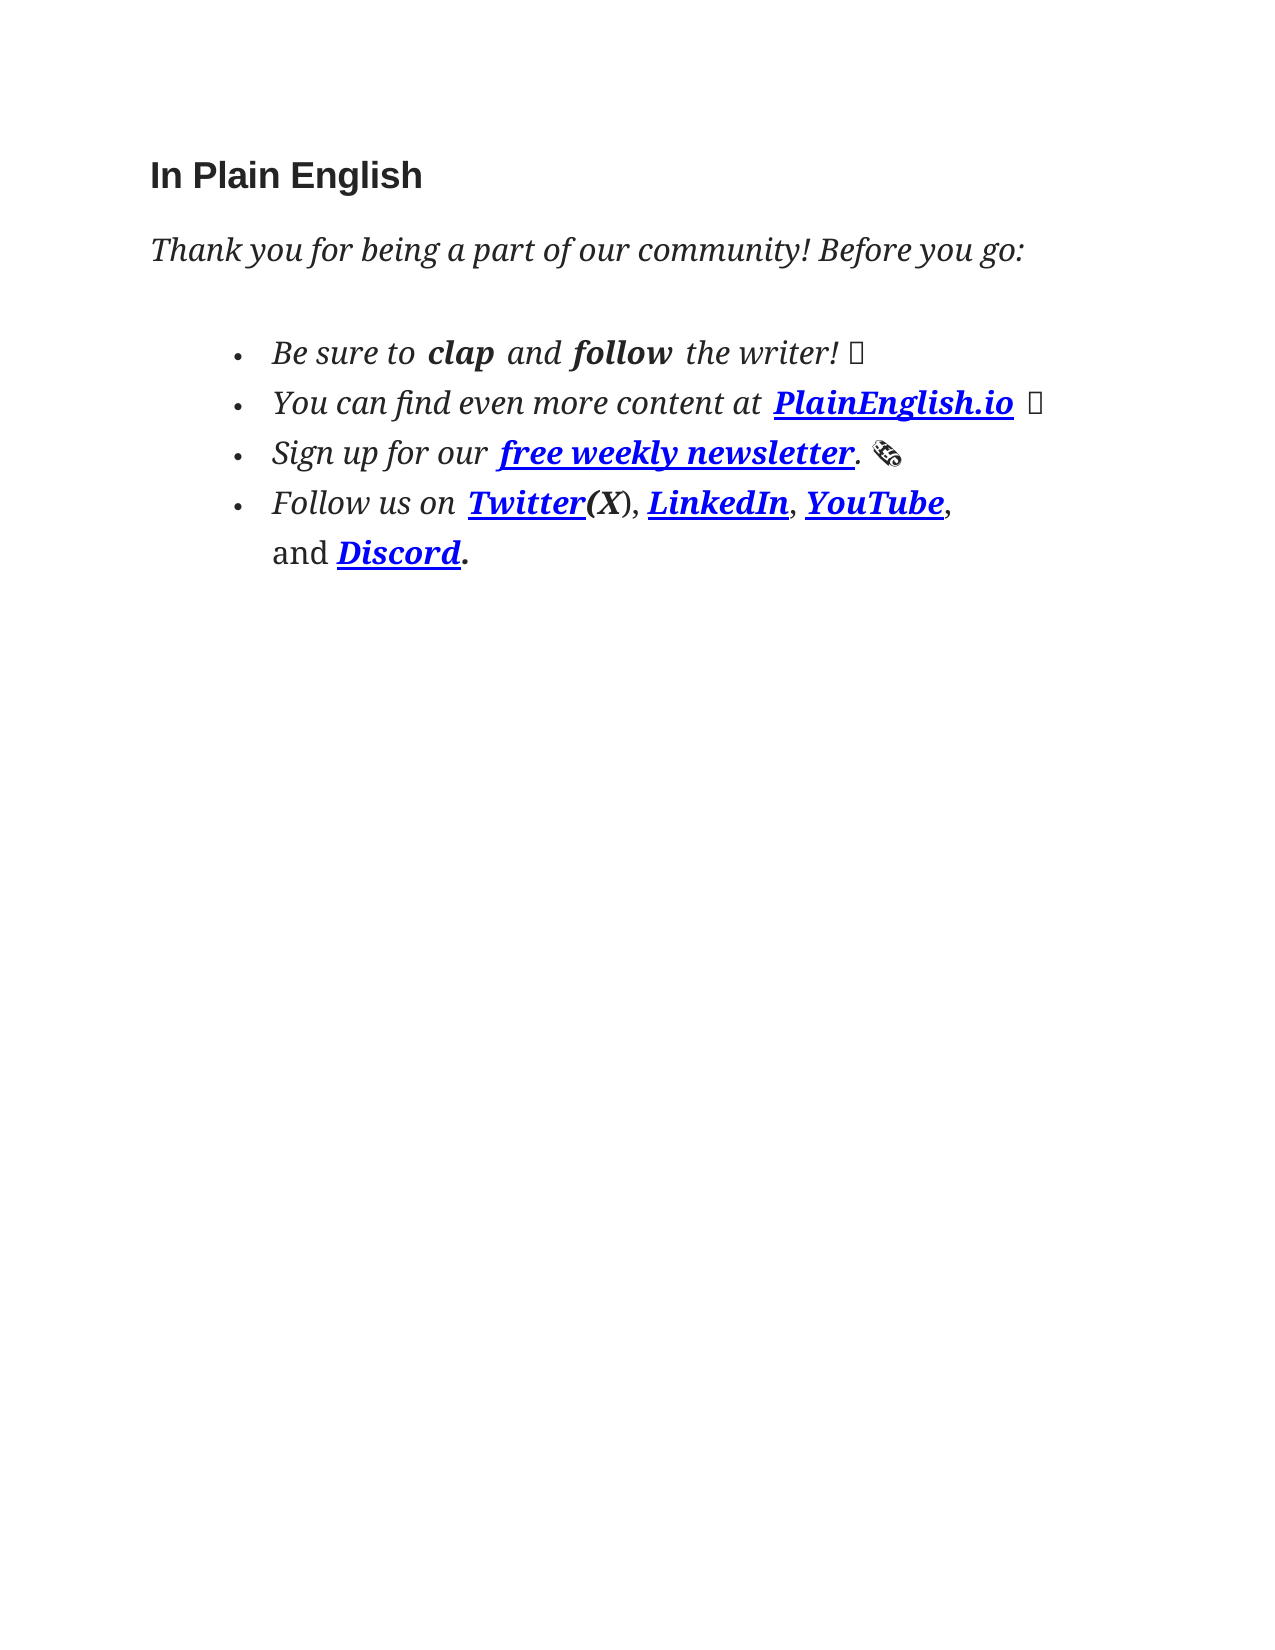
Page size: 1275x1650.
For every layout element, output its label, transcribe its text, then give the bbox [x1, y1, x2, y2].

list You can find even more content at PlainEnglish.io 🚀 [234, 374, 1125, 424]
list Sign up for our free weekly newsletter. 🗞️ [234, 424, 1125, 474]
list Follow us on Twitter(X), LinkedIn, YouTube, and Discord. [234, 474, 1125, 574]
text Thank you for being a part of our community! Before you go: [150, 220, 1125, 270]
subtitle In Plain English [150, 150, 1125, 197]
list Be sure to clap and follow the writer! 👏 [234, 324, 1125, 374]
